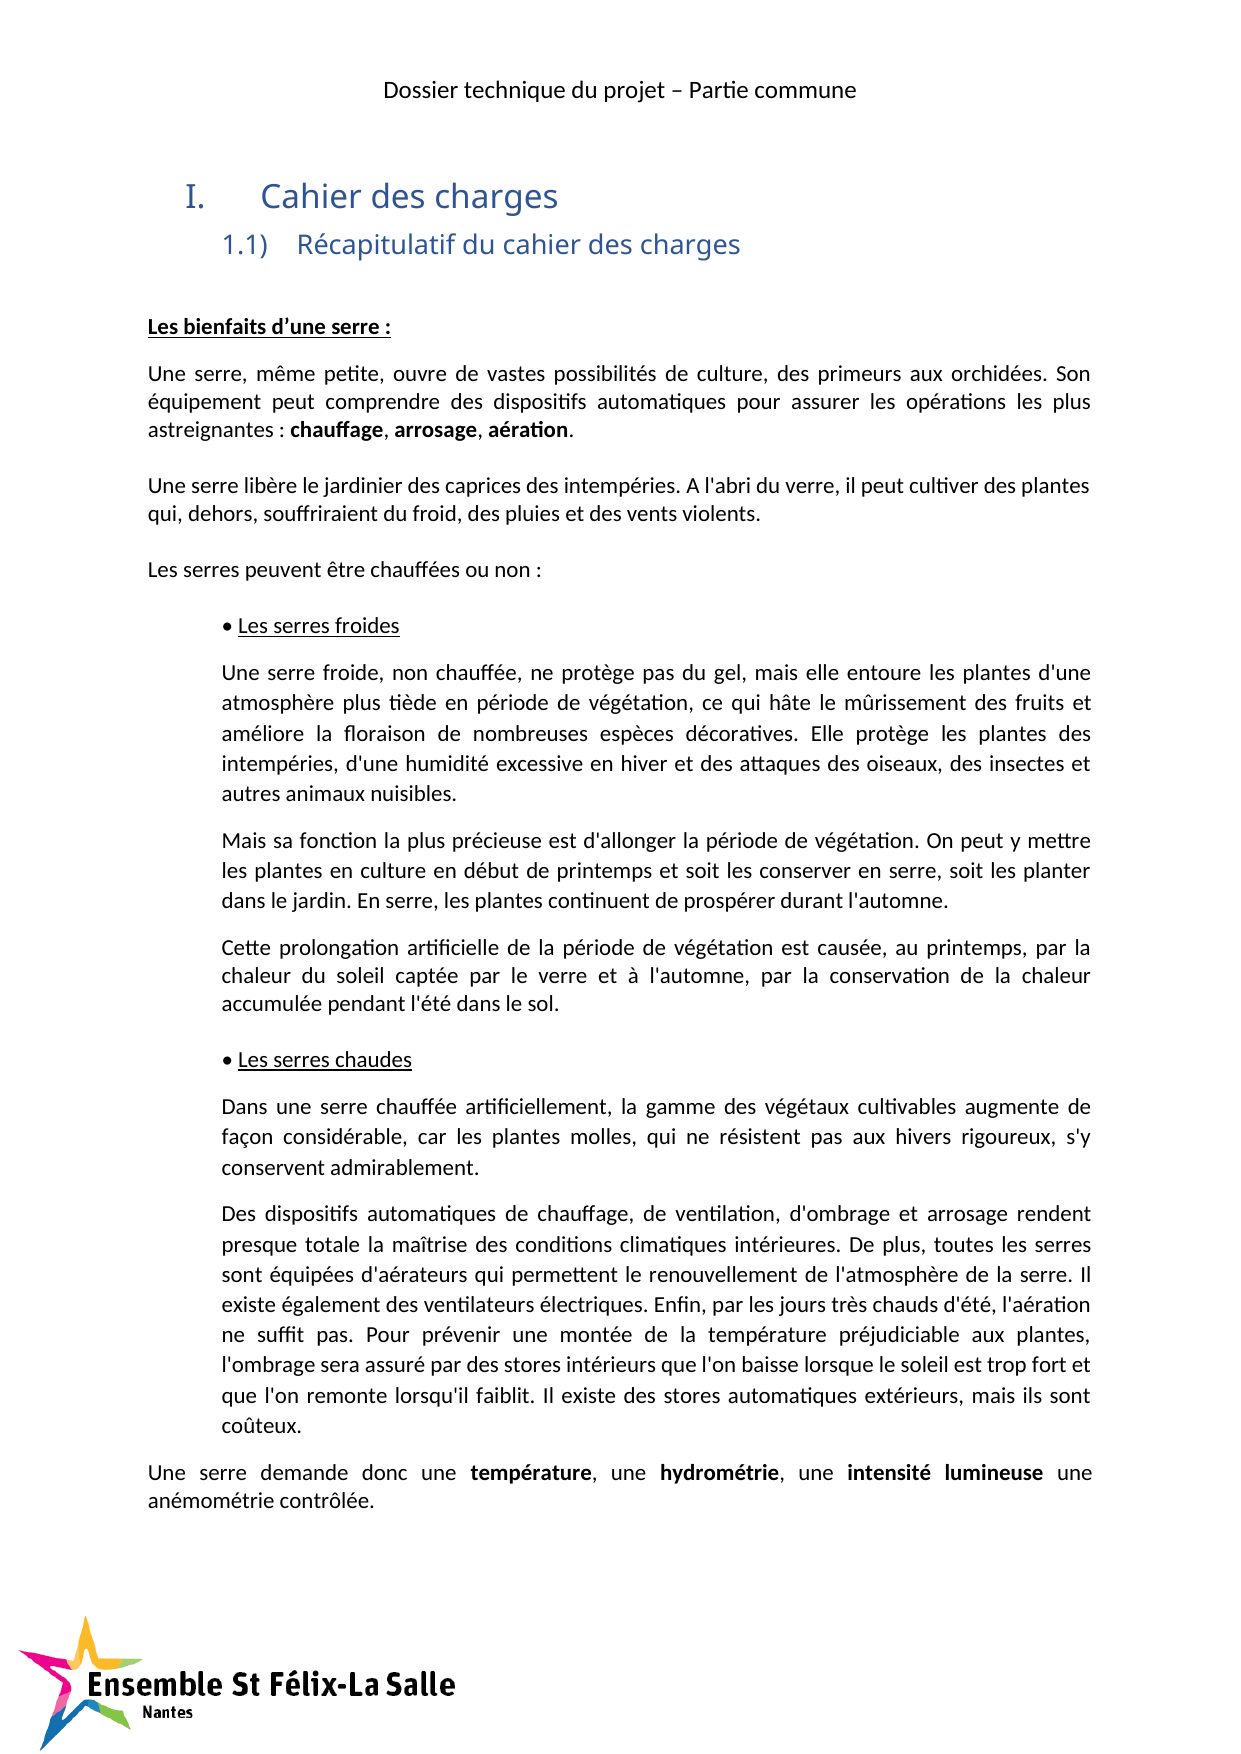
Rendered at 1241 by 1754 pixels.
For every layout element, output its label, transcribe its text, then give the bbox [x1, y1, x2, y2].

subtitle Cahier des charges [185, 173, 1093, 218]
text Des dispositifs automatiques de chauffage, de ventilation, d'ombrage et arrosage rendent presque totale la maîtrise des conditions climatiques intérieures. De plus, toutes les serres sont équipées d'aérateurs qui permettent le renouvellement de l'atmosphère de la serre. Il existe également des ventilateurs électriques. Enfin, par les jours très chauds d'été, l'aération ne suffit pas. Pour prévenir une montée de la température préjudiciable aux plantes, l'ombrage sera assuré par des stores intérieurs que l'on baisse lorsque le soleil est trop fort et que l'on remonte lorsqu'il faiblit. Il existe des stores automatiques extérieurs, mais ils sont coûteux. [221, 1199, 1093, 1439]
text • Les serres froides [148, 611, 1093, 639]
text Une serre libère le jardinier des caprices des intempéries. A l'abri du verre, il peut cultiver des plantes qui, dehors, souffriraient du froid, des pluies et des vents violents. [148, 471, 1093, 527]
subtitle Récapitulatif du cahier des charges [221, 226, 1093, 263]
text Une serre demande donc une température, une hydrométrie, une intensité lumineuse une anémométrie contrôlée. [148, 1458, 1093, 1514]
text Une serre, même petite, ouvre de vastes possibilités de culture, des primeurs aux orchidées. Son équipement peut comprendre des dispositifs automatiques pour assurer les opérations les plus astreignantes : chauffage, arrosage, aération. [148, 359, 1093, 443]
picture [16, 1611, 462, 1753]
text Une serre froide, non chauffée, ne protège pas du gel, mais elle entoure les plantes d'une atmosphère plus tiède en période de végétation, ce qui hâte le mûrissement des fruits et améliore la floraison de nombreuses espèces décoratives. Elle protège les plantes des intempéries, d'une humidité excessive en hiver et des attaques des oiseaux, des insectes et autres animaux nuisibles. [221, 658, 1093, 807]
text Les bienfaits d’une serre : [148, 312, 1093, 340]
text • Les serres chaudes [148, 1045, 1093, 1073]
text Les serres peuvent être chauffées ou non : [148, 555, 1093, 583]
text Cette prolongation artificielle de la période de végétation est causée, au printemps, par la chaleur du soleil captée par le verre et à l'automne, par la conservation de la chaleur accumulée pendant l'été dans le sol. [221, 933, 1093, 1017]
text Mais sa fonction la plus précieuse est d'allonger la période de végétation. On peut y mettre les plantes en culture en début de printemps et soit les conserver en serre, soit les planter dans le jardin. En serre, les plantes continuent de prospérer durant l'automne. [221, 826, 1093, 914]
text Dans une serre chauffée artificiellement, la gamme des végétaux cultivables augmente de façon considérable, car les plantes molles, qui ne résistent pas aux hivers rigoureux, s'y conservent admirablement. [221, 1092, 1093, 1181]
